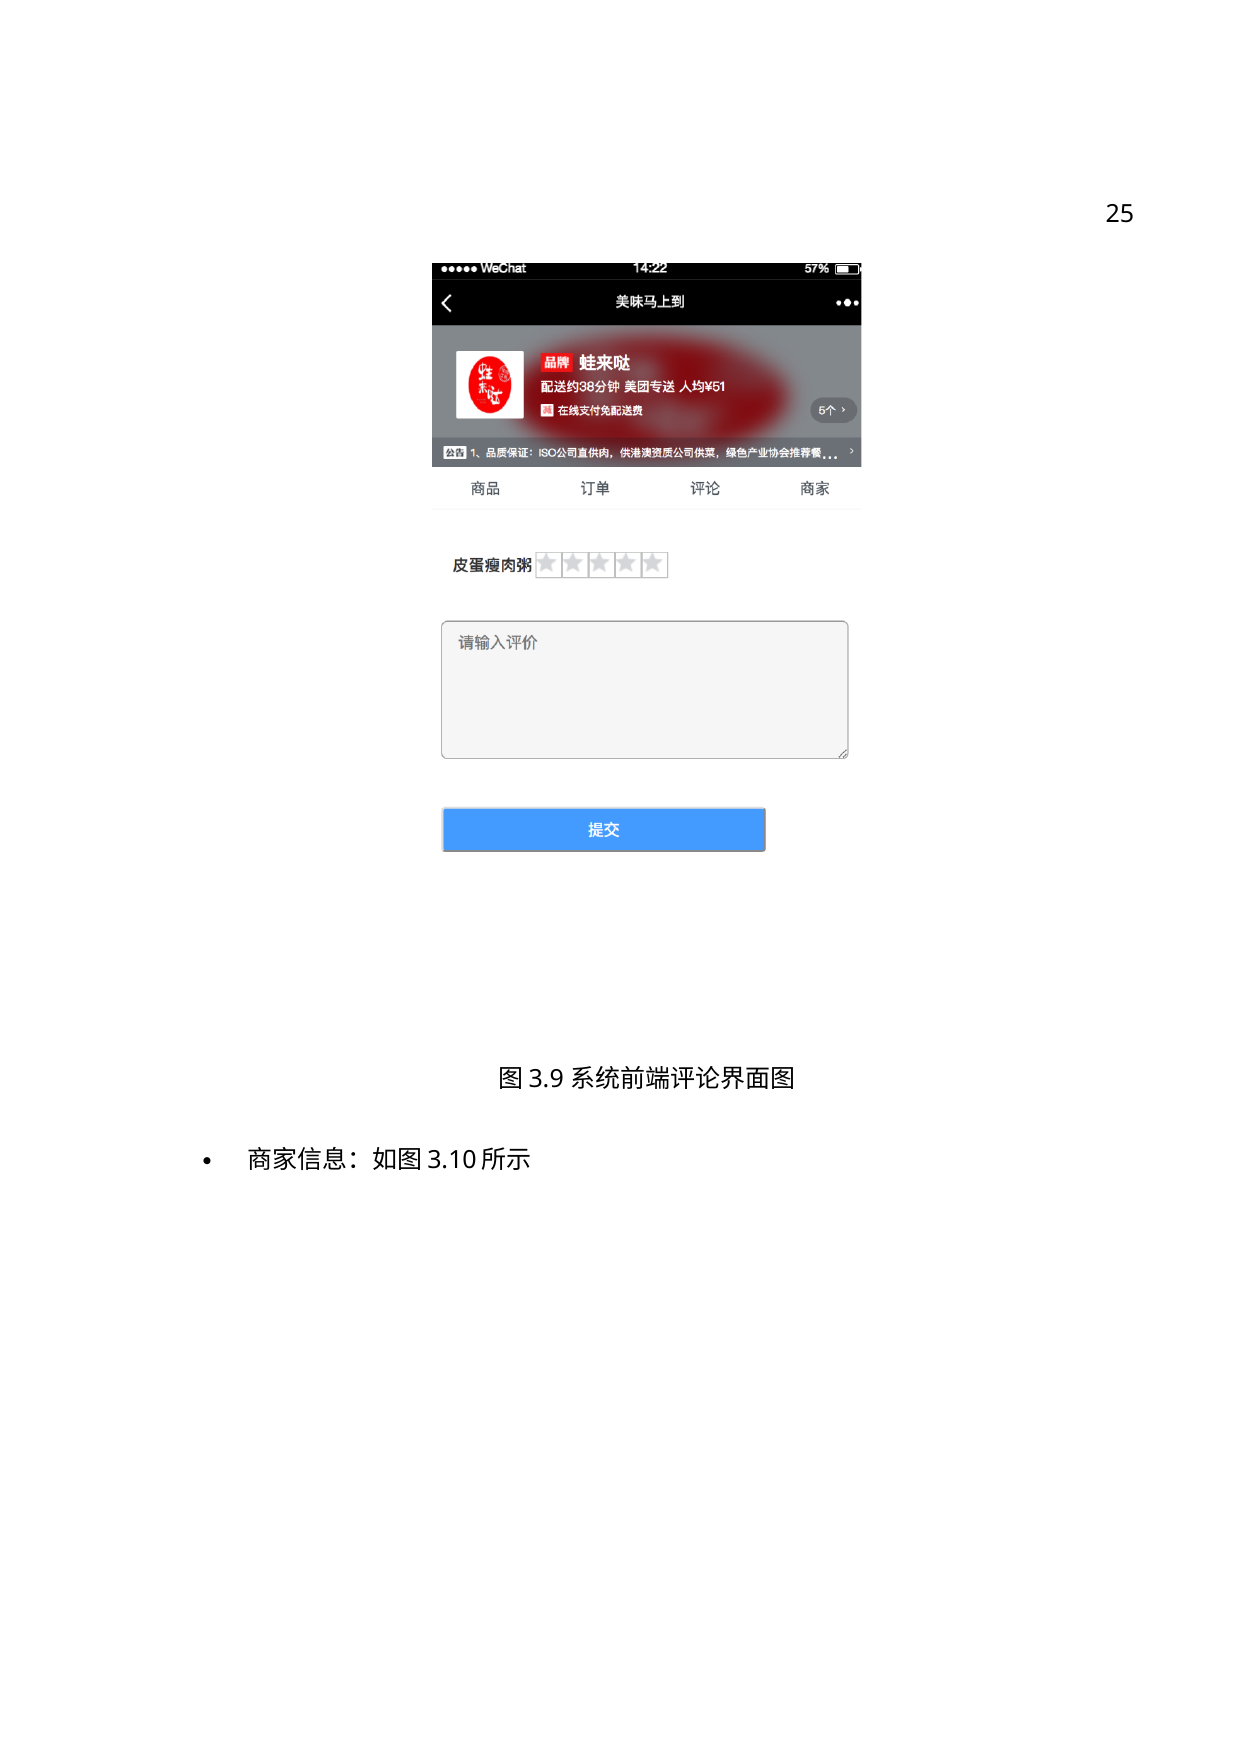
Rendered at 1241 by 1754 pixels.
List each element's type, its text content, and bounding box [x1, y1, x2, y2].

text 图3.9 系统前端评论界面图 [159, 1044, 1134, 1109]
list 商家信息：如图3.10所示 [203, 1125, 1134, 1190]
picture [432, 263, 862, 1029]
